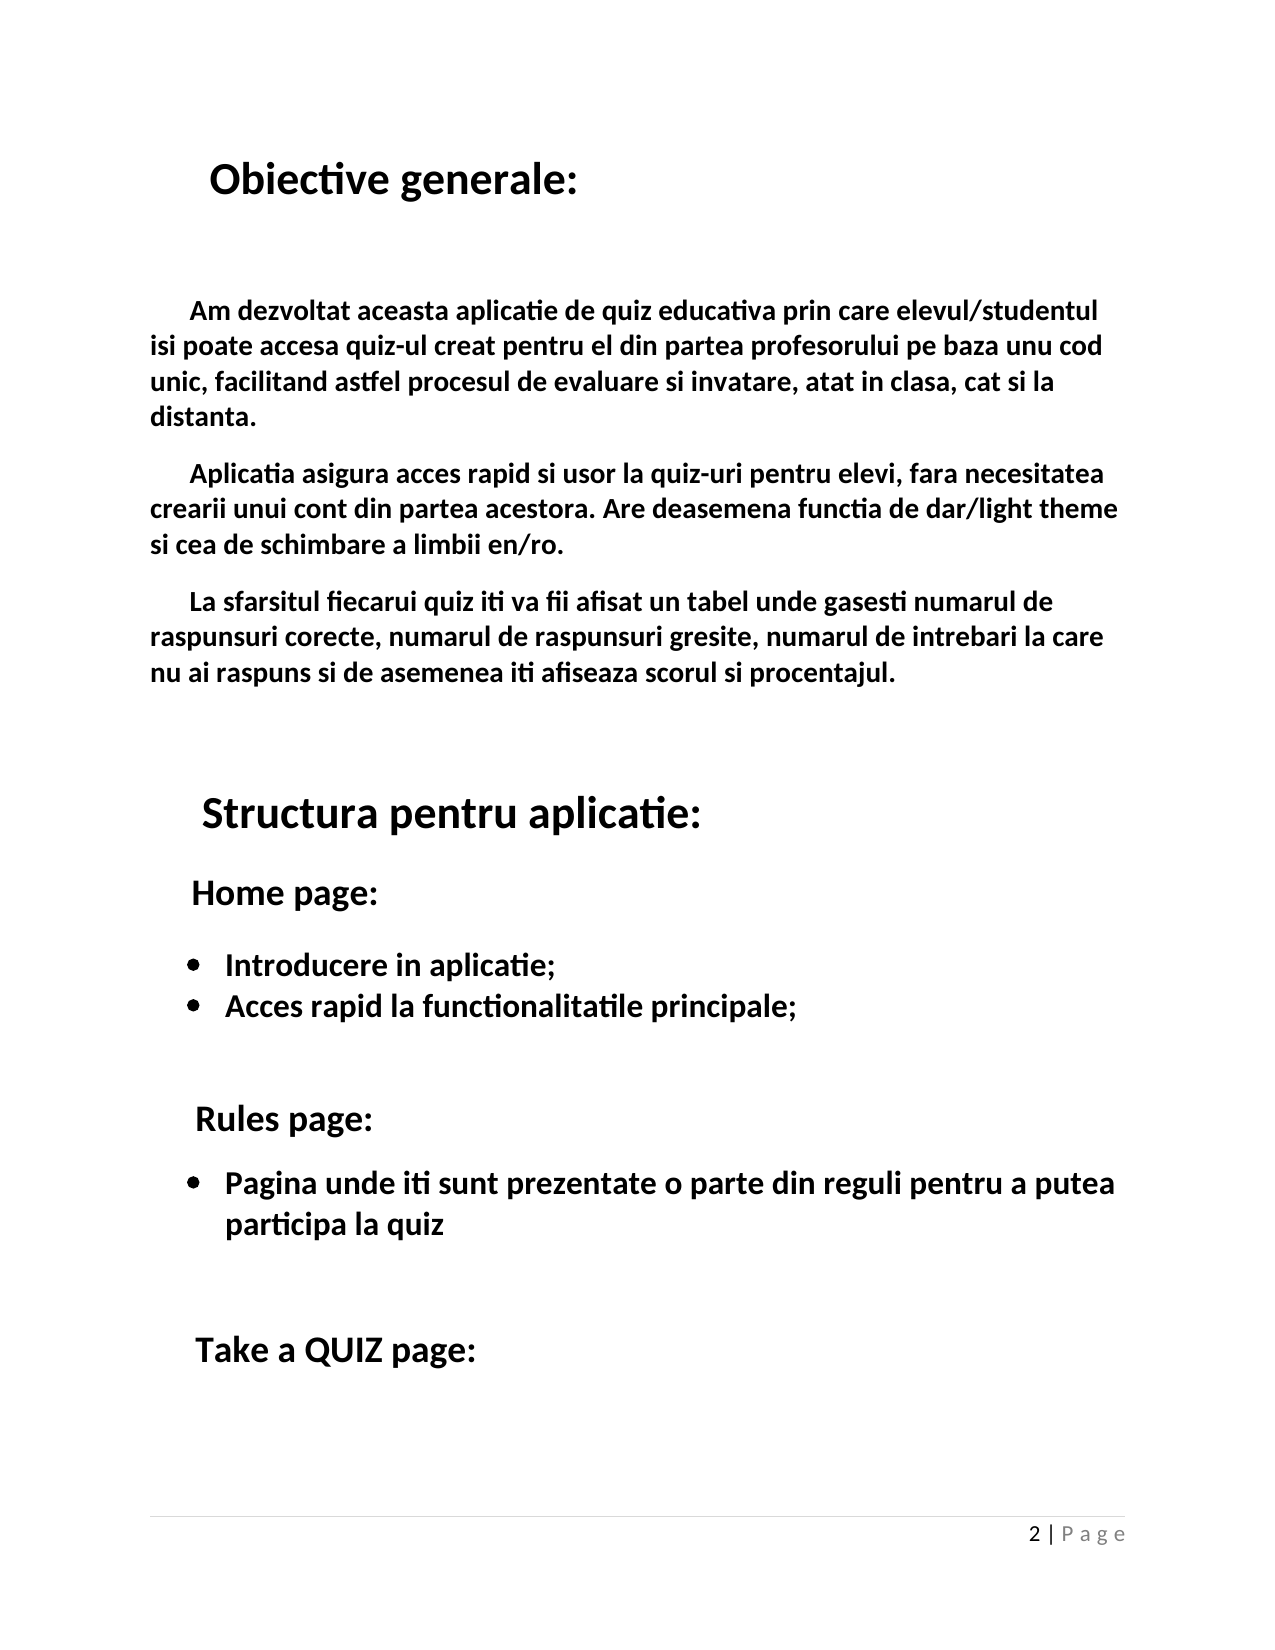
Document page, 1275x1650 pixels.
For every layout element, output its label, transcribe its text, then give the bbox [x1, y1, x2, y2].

text Structura pentru aplicatie: [150, 784, 1125, 840]
text Obiective generale: [150, 150, 1125, 206]
list Introducere in aplicatie; [187, 944, 1125, 985]
text La sfarsitul fiecarui quiz iti va fii afisat un tabel unde gasesti numarul de raspunsuri corecte, numarul de raspunsuri gresite, numarul de intrebari la care nu ai raspuns si de asemenea iti afiseaza scorul si procentajul. [150, 583, 1125, 689]
text Home page: [150, 869, 1125, 915]
text Take a QUIZ page: [150, 1326, 1125, 1371]
list Acces rapid la functionalitatile principale; [187, 985, 1125, 1025]
list Pagina unde iti sunt prezentate o parte din reguli pentru a putea participa la quiz [187, 1162, 1125, 1243]
text Rules page: [150, 1095, 1125, 1141]
text Am dezvoltat aceasta aplicatie de quiz educativa prin care elevul/studentul isi poate accesa quiz-ul creat pentru el din partea profesorului pe baza unu cod unic, facilitand astfel procesul de evaluare si invatare, atat in clasa, cat si la distanta. [150, 292, 1125, 434]
text Aplicatia asigura acces rapid si usor la quiz-uri pentru elevi, fara necesitatea crearii unui cont din partea acestora. Are deasemena functia de dar/light theme si cea de schimbare a limbii en/ro. [150, 455, 1125, 562]
